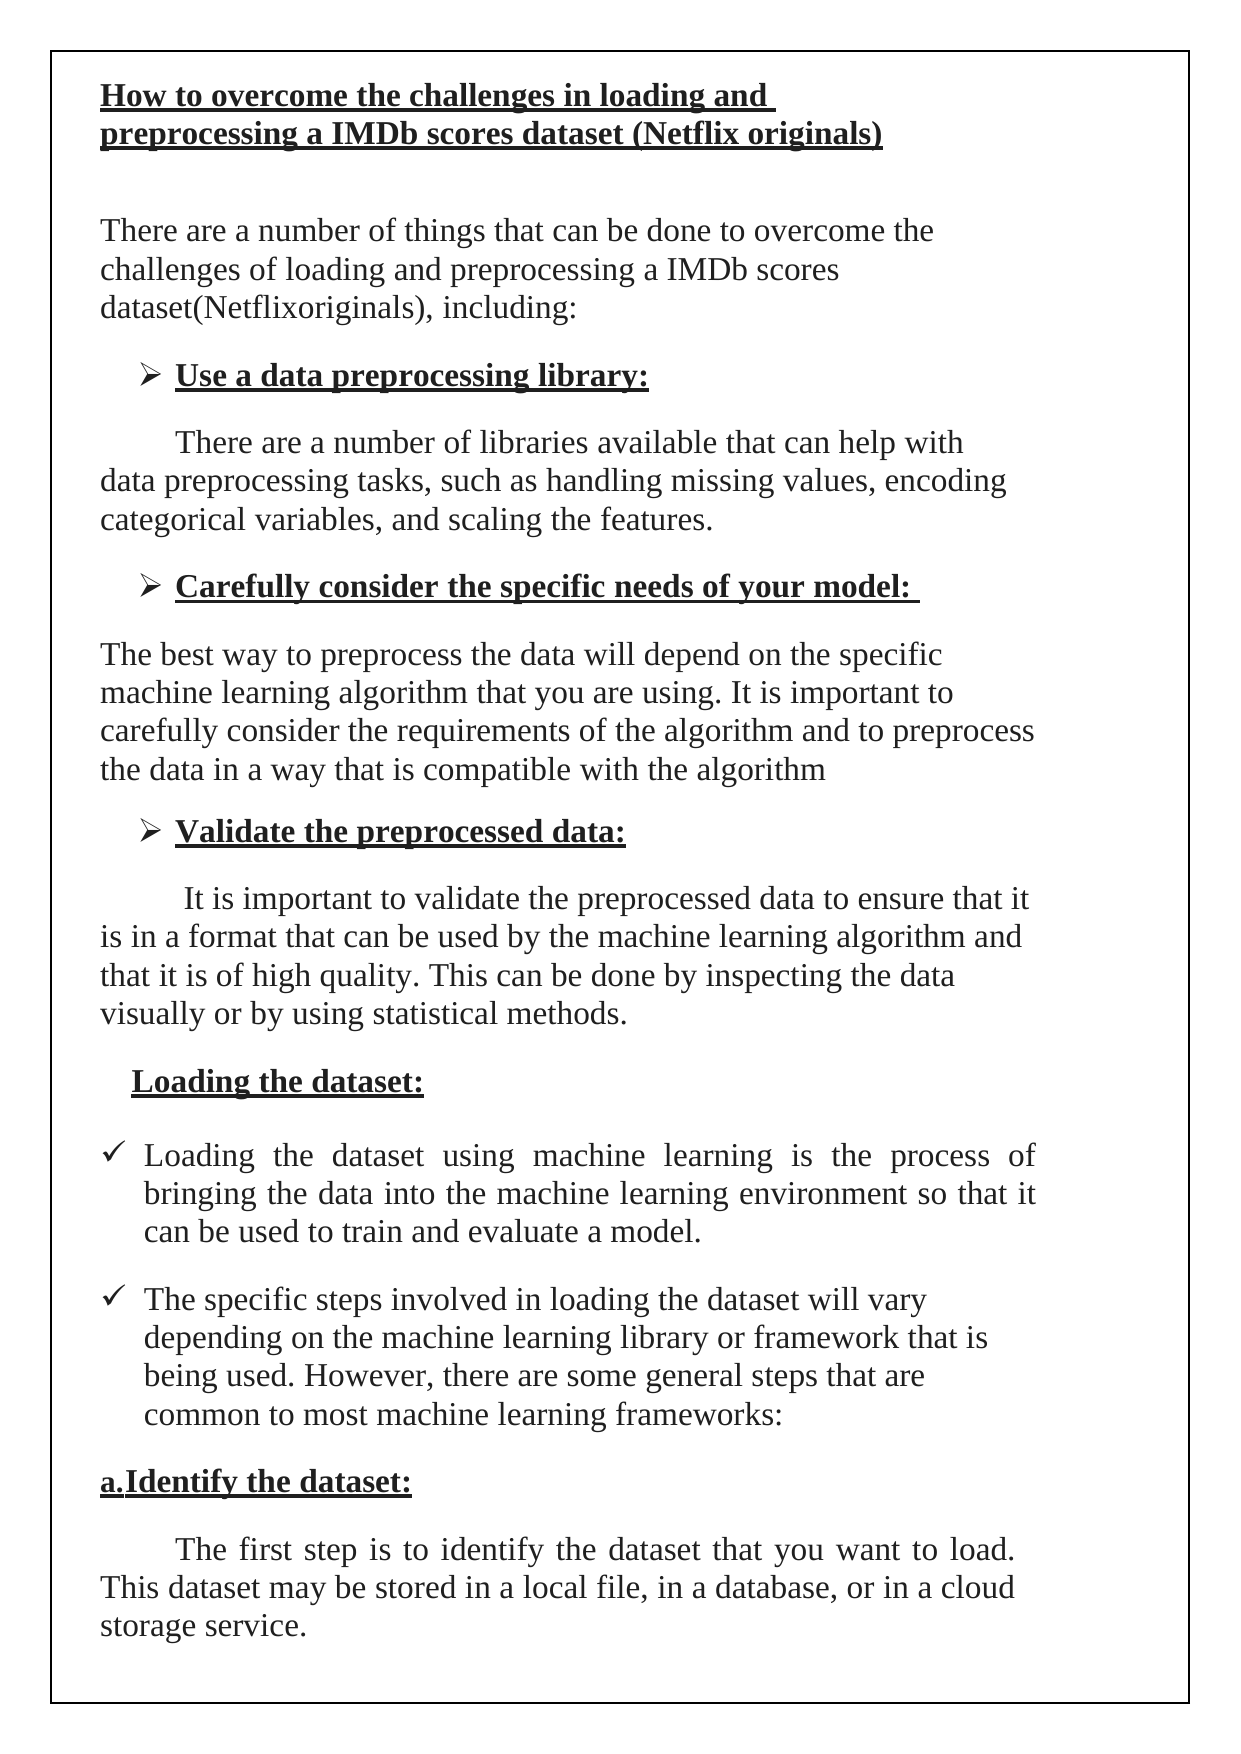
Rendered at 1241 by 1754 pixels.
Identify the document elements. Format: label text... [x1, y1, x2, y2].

text It is important to validate the preprocessed data to ensure that it is in a format that can be used by the machine learning algorithm and that it is of high quality. This can be done by inspecting the data visually or by using statistical methods. [100, 878, 1030, 1032]
text The first step is to identify the dataset that you want to load. This dataset may be stored in a local file, in a database, or in a cloud storage service. [100, 1529, 1017, 1644]
subtitle Validate the preprocessed data: [137, 811, 1165, 849]
subtitle Identify the dataset: [100, 1461, 1165, 1500]
subtitle Use a data preprocessing library: [137, 355, 1165, 393]
subtitle How to overcome the challenges in loading and preprocessing a IMDb scores dataset (Netflix originals) [100, 75, 968, 152]
list Loading the dataset using machine learning is the process of bringing the data into the machine learning environment so that it can be used to train and evaluate a model. [100, 1135, 1037, 1250]
subtitle Loading the dataset: [131, 1061, 1165, 1099]
text There are a number of libraries available that can help with data preprocessing tasks, such as handling missing values, encoding categorical variables, and scaling the features. [100, 422, 1017, 537]
text There are a number of things that can be done to overcome the challenges of loading and preprocessing a IMDb scores dataset(Netflixoriginals), including: [100, 211, 1041, 326]
subtitle Carefully consider the specific needs of your model: [137, 567, 1165, 605]
list The specific steps involved in loading the dataset will vary depending on the machine learning library or framework that is being used. However, there are some general steps that are common to most machine learning frameworks: [100, 1279, 1043, 1432]
text The best way to preprocess the data will depend on the specific machine learning algorithm that you are using. It is important to carefully consider the requirements of the algorithm and to preprocess the data in a way that is compatible with the algorithm [100, 634, 1041, 787]
